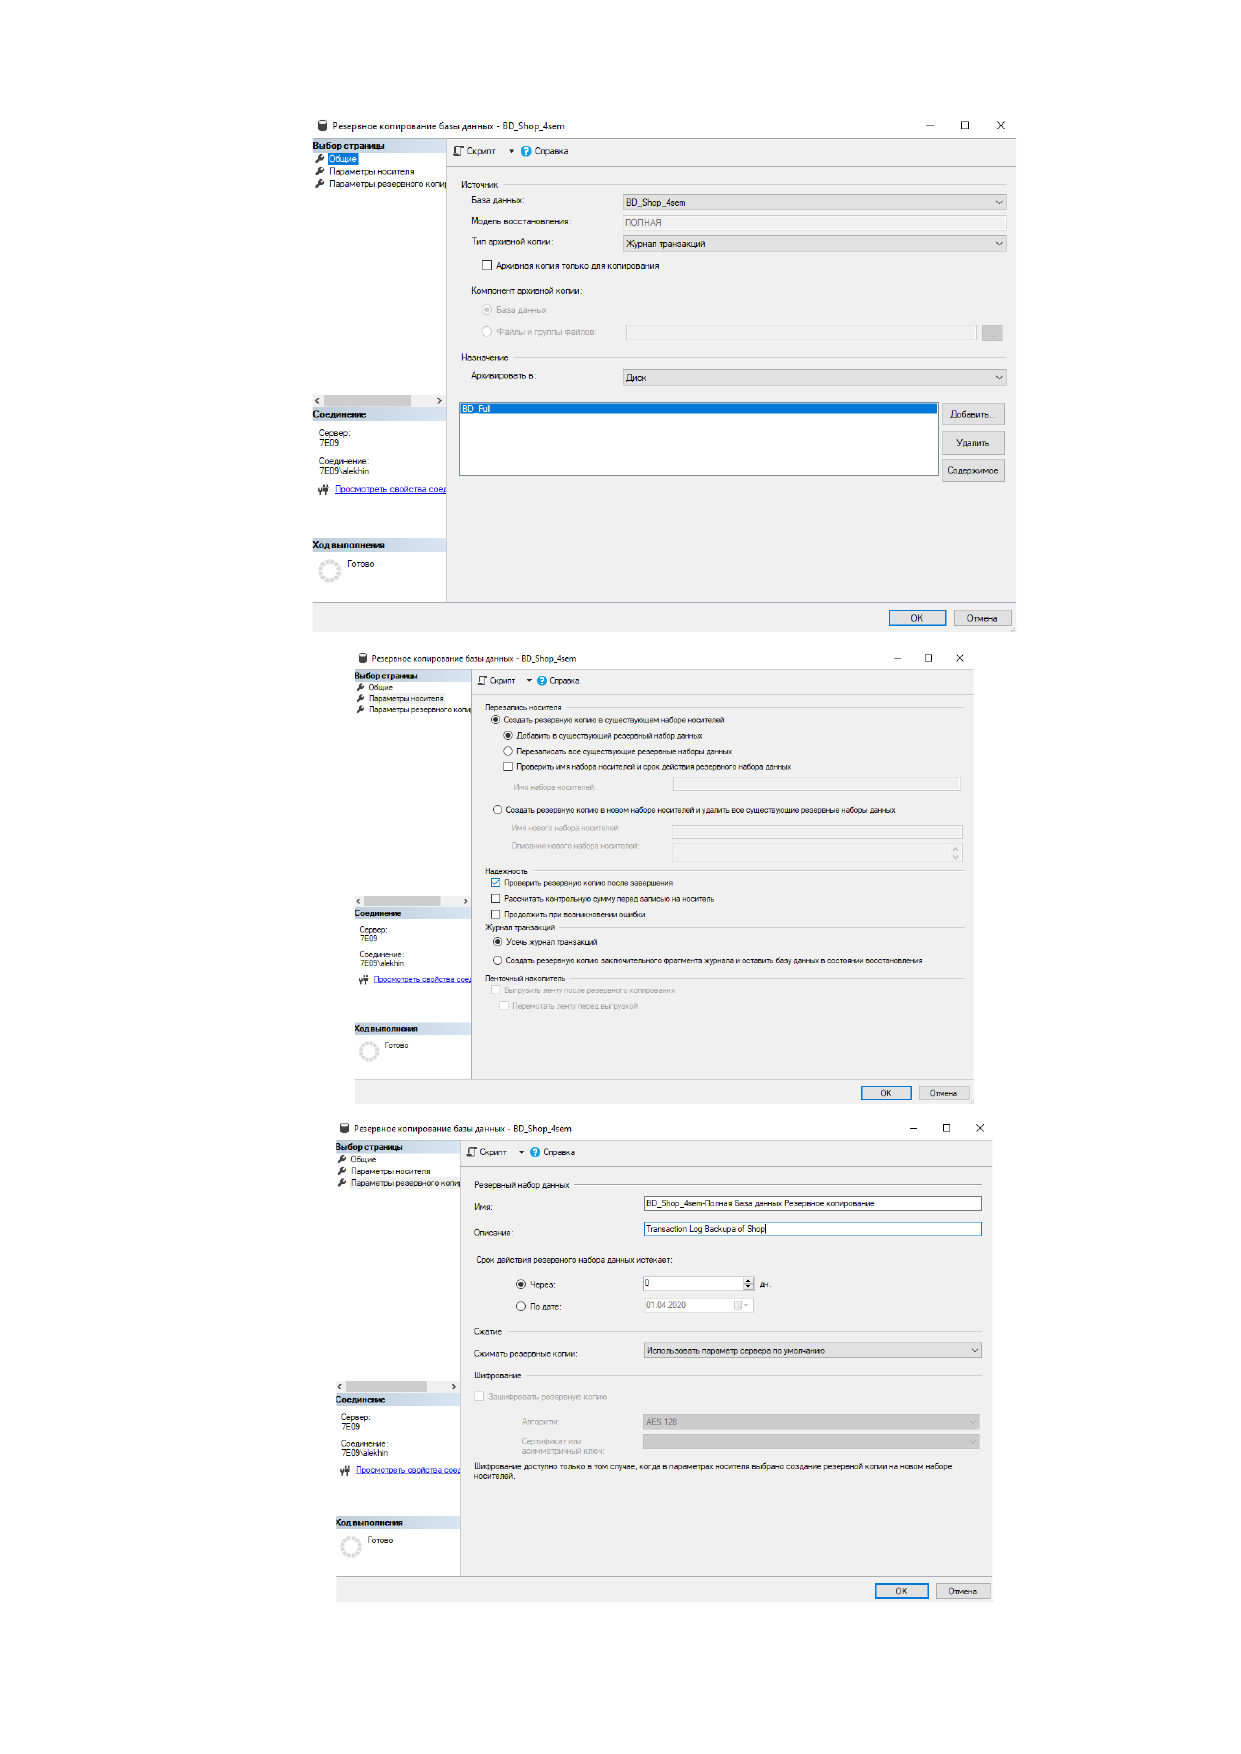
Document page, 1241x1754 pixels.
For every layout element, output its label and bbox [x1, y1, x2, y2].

picture [336, 1122, 993, 1602]
picture [312, 118, 1017, 632]
picture [355, 650, 974, 1104]
